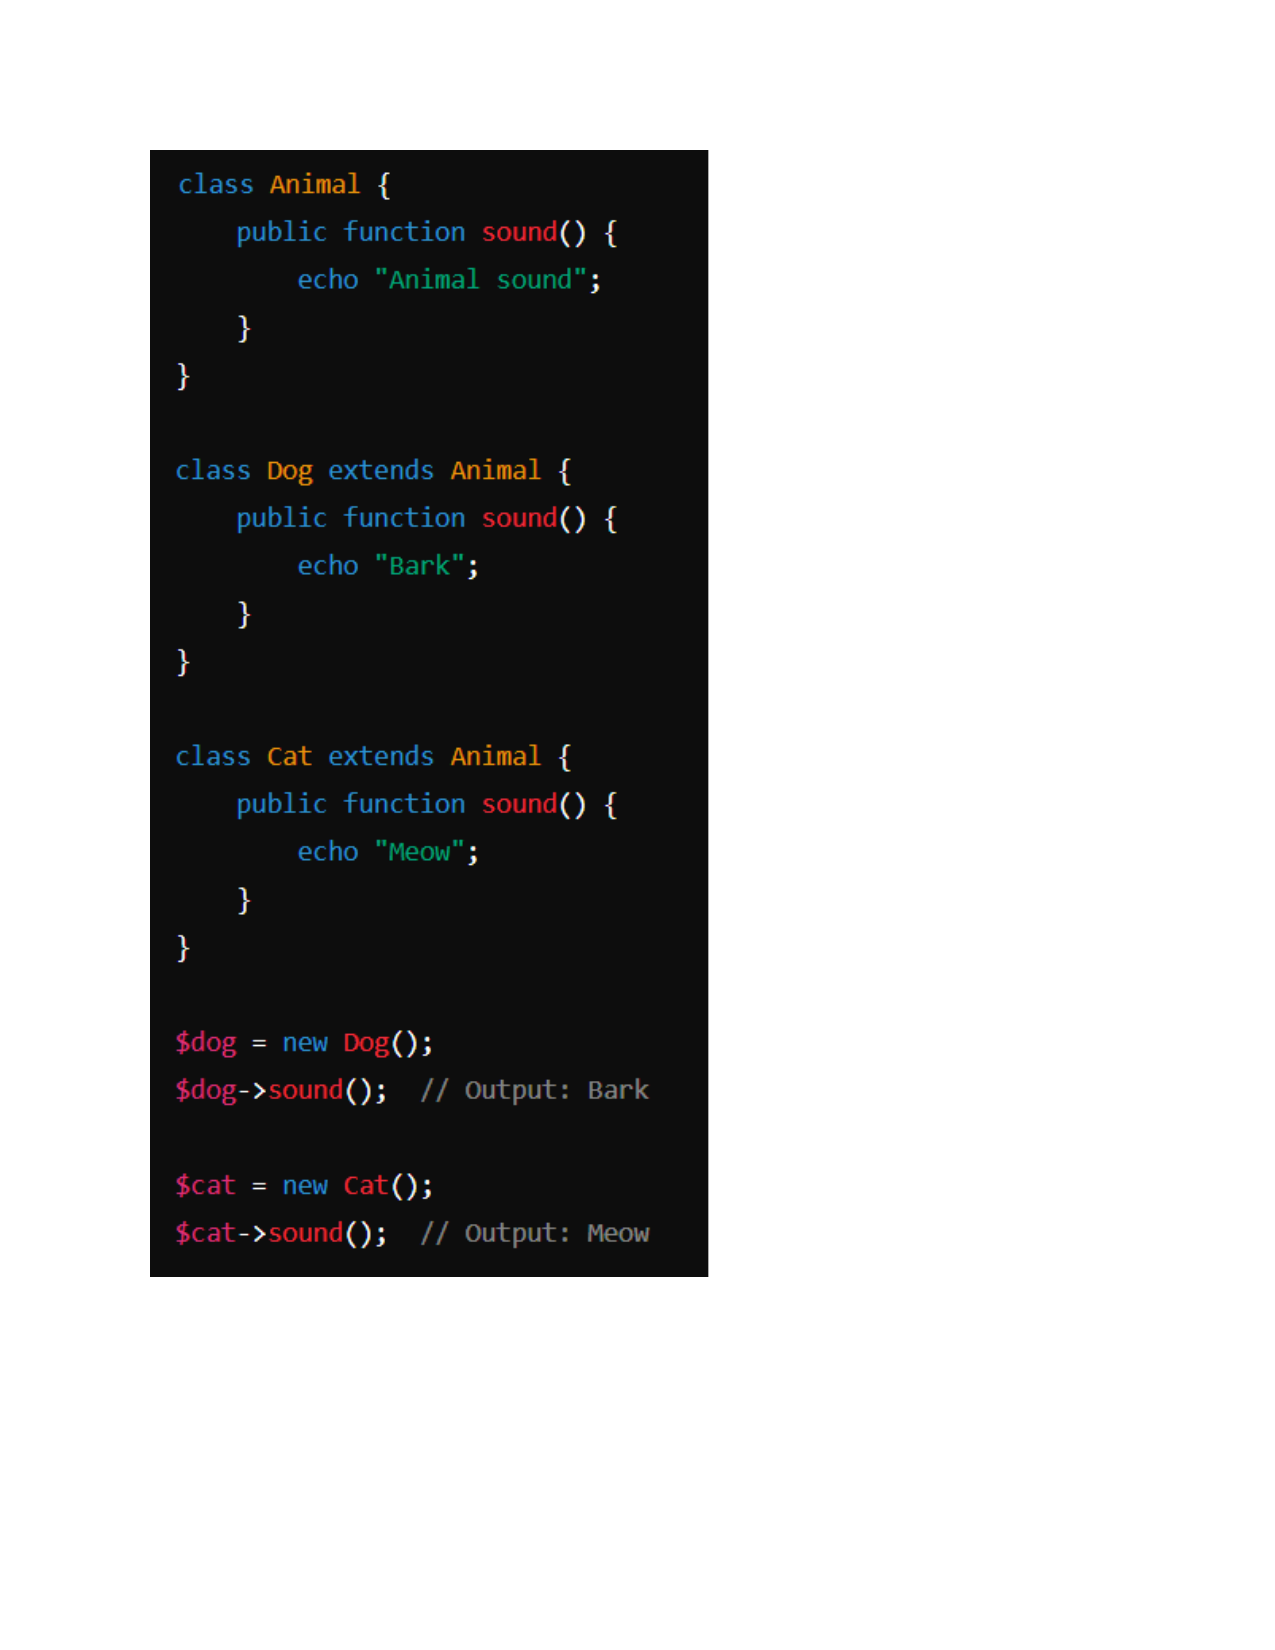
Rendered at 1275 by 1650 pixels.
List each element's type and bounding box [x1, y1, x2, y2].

picture [150, 150, 709, 1277]
